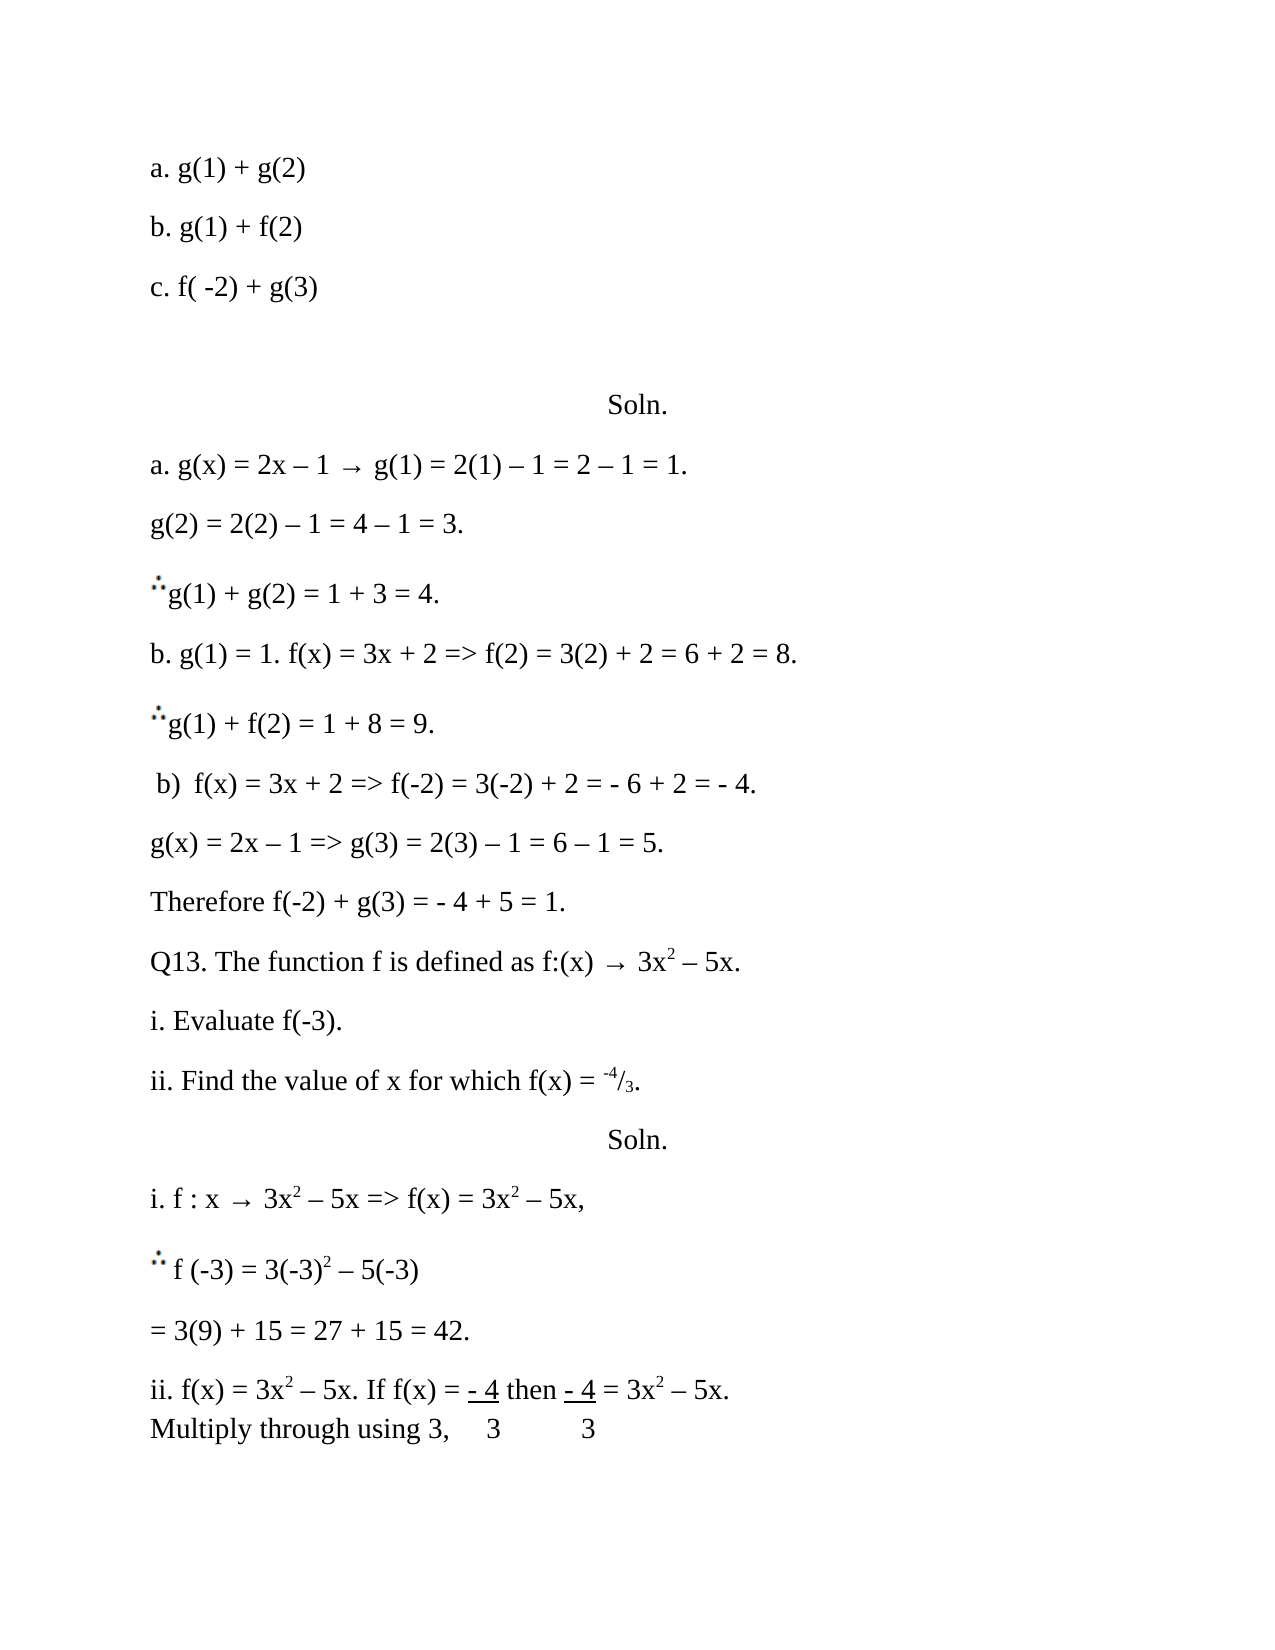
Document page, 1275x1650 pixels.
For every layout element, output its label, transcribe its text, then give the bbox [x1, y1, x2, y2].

text b. g(1) = 1. f(x) = 3x + 2 => f(2) = 3(2) + 2 = 6 + 2 = 8. [150, 636, 1125, 669]
picture [150, 695, 168, 734]
text g(1) + g(2) = 1 + 3 = 4. [150, 566, 1125, 610]
list f(x) = 3x + 2 => f(-2) = 3(-2) + 2 = - 6 + 2 = - 4. [156, 766, 1125, 799]
text ii. f(x) = 3x2 – 5x. If f(x) = - 4 then - 4 = 3x2 – 5x. [150, 1372, 1125, 1406]
text g(1) + f(2) = 1 + 8 = 9. [150, 695, 1125, 740]
text ii. Find the value of x for which f(x) = -4/3. [150, 1063, 1125, 1096]
text a. g(1) + g(2) [150, 150, 1125, 183]
text Soln. [150, 387, 1125, 421]
text Q13. The function f is defined as f:(x) → 3x2 – 5x. [150, 944, 1125, 977]
text g(x) = 2x – 1 => g(3) = 2(3) – 1 = 6 – 1 = 5. [150, 825, 1125, 859]
text c. f( -2) + g(3) [150, 269, 1125, 302]
text i. Evaluate f(-3). [150, 1003, 1125, 1037]
text b. g(1) + f(2) [150, 209, 1125, 243]
text Therefore f(-2) + g(3) = - 4 + 5 = 1. [150, 884, 1125, 918]
text f (-3) = 3(-3)2 – 5(-3) [150, 1241, 1125, 1285]
text g(2) = 2(2) – 1 = 4 – 1 = 3. [150, 506, 1125, 540]
picture [150, 1240, 168, 1279]
text i. f : x → 3x2 – 5x => f(x) = 3x2 – 5x, [150, 1181, 1125, 1215]
text Soln. [150, 1122, 1125, 1156]
text a. g(x) = 2x – 1 → g(1) = 2(1) – 1 = 2 – 1 = 1. [150, 447, 1125, 480]
text = 3(9) + 15 = 27 + 15 = 42. [150, 1313, 1125, 1346]
text Multiply through using 3, 3 3 [150, 1411, 1125, 1444]
picture [150, 565, 168, 604]
